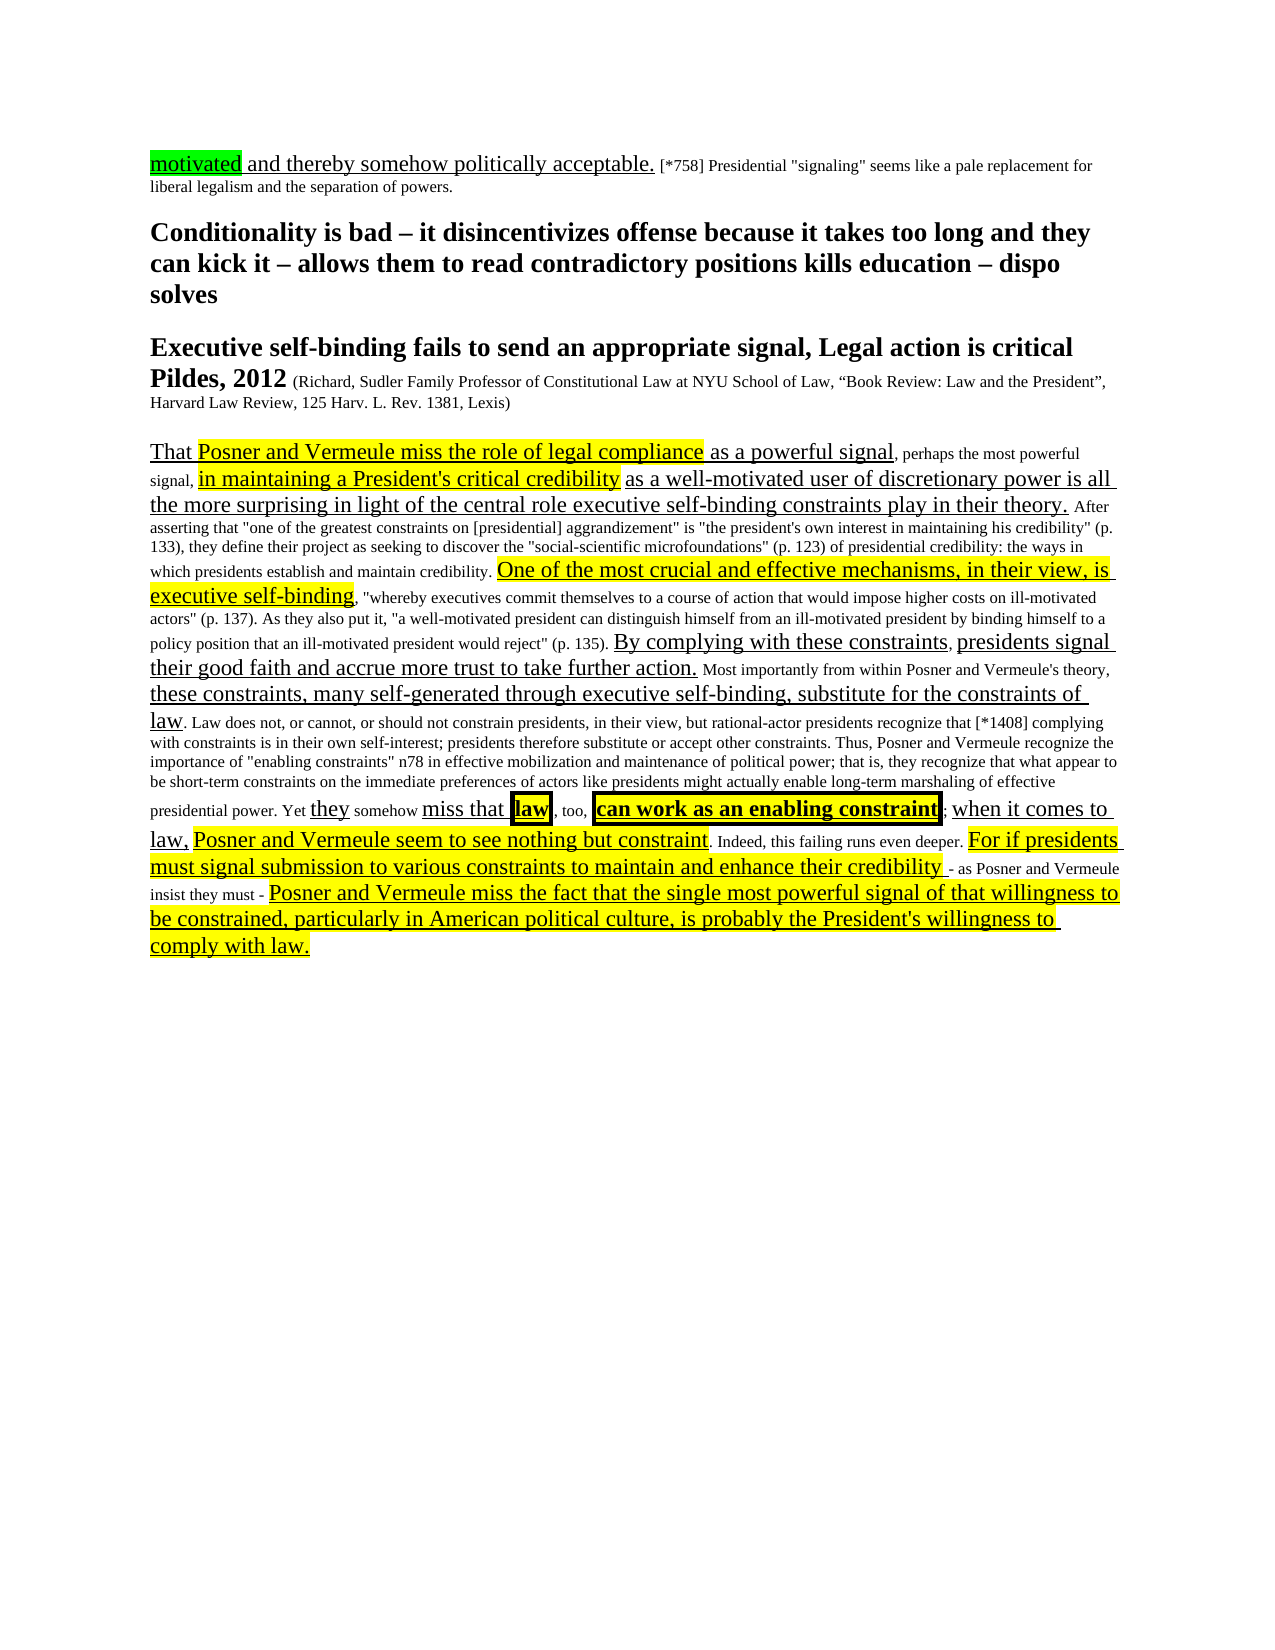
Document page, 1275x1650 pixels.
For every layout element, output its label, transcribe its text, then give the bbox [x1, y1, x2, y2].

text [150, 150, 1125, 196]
text That Posner and Vermeule miss the role of legal compliance as a powerful signal, perhaps the most powerful signal, in maintaining a President's critical credibility as a well-motivated user of discretionary power is all the more surprising in light of the central role executive self-binding constraints play in their theory. After asserting that "one of the greatest constraints on [presidential] aggrandizement" is "the president's own interest in maintaining his credibility" (p. 133), they define their project as seeking to discover the "social-scientific microfoundations" (p. 123) of presidential credibility: the ways in which presidents establish and maintain credibility. One of the most crucial and effective mechanisms, in their view, is executive self-binding, "whereby executives commit themselves to a course of action that would impose higher costs on ill-motivated actors" (p. 137). As they also put it, "a well-motivated president can distinguish himself from an ill-motivated president by binding himself to a policy position that an ill-motivated president would reject" (p. 135). By complying with these constraints, presidents signal their good faith and accrue more trust to take further action. Most importantly from within Posner and Vermeule's theory, these constraints, many self-generated through executive self-binding, substitute for the constraints of law. Law does not, or cannot, or should not constrain presidents, in their view, but rational-actor presidents recognize that [*1408] complying with constraints is in their own self-interest; presidents therefore substitute or accept other constraints. Thus, Posner and Vermeule recognize the importance of "enabling constraints" n78 in effective mobilization and maintenance of political power; that is, they recognize that what appear to be short-term constraints on the immediate preferences of actors like presidents might actually enable long-term marshaling of effective presidential power. Yet they somehow miss that law, too, can work as an enabling constraint; when it comes to law, Posner and Vermeule seem to see nothing but constraint. Indeed, this failing runs even deeper. For if presidents must signal submission to various constraints to maintain and enhance their credibility - as Posner and Vermeule insist they must - Posner and Vermeule miss the fact that the single most powerful signal of that willingness to be constrained, particularly in American political culture, is probably the President's willingness to comply with law. [150, 438, 1125, 958]
subtitle Conditionality is bad – it disincentivizes offense because it takes too long and they can kick it – allows them to read contradictory positions kills education – dispo solves [150, 216, 1125, 310]
text Pildes, 2012 (Richard, Sudler Family Professor of Constitutional Law at NYU School of Law, “Book Review: Law and the President”, Harvard Law Review, 125 Harv. L. Rev. 1381, Lexis) [150, 362, 1125, 412]
subtitle Executive self-binding fails to send an appropriate signal, Legal action is critical [150, 331, 1125, 362]
